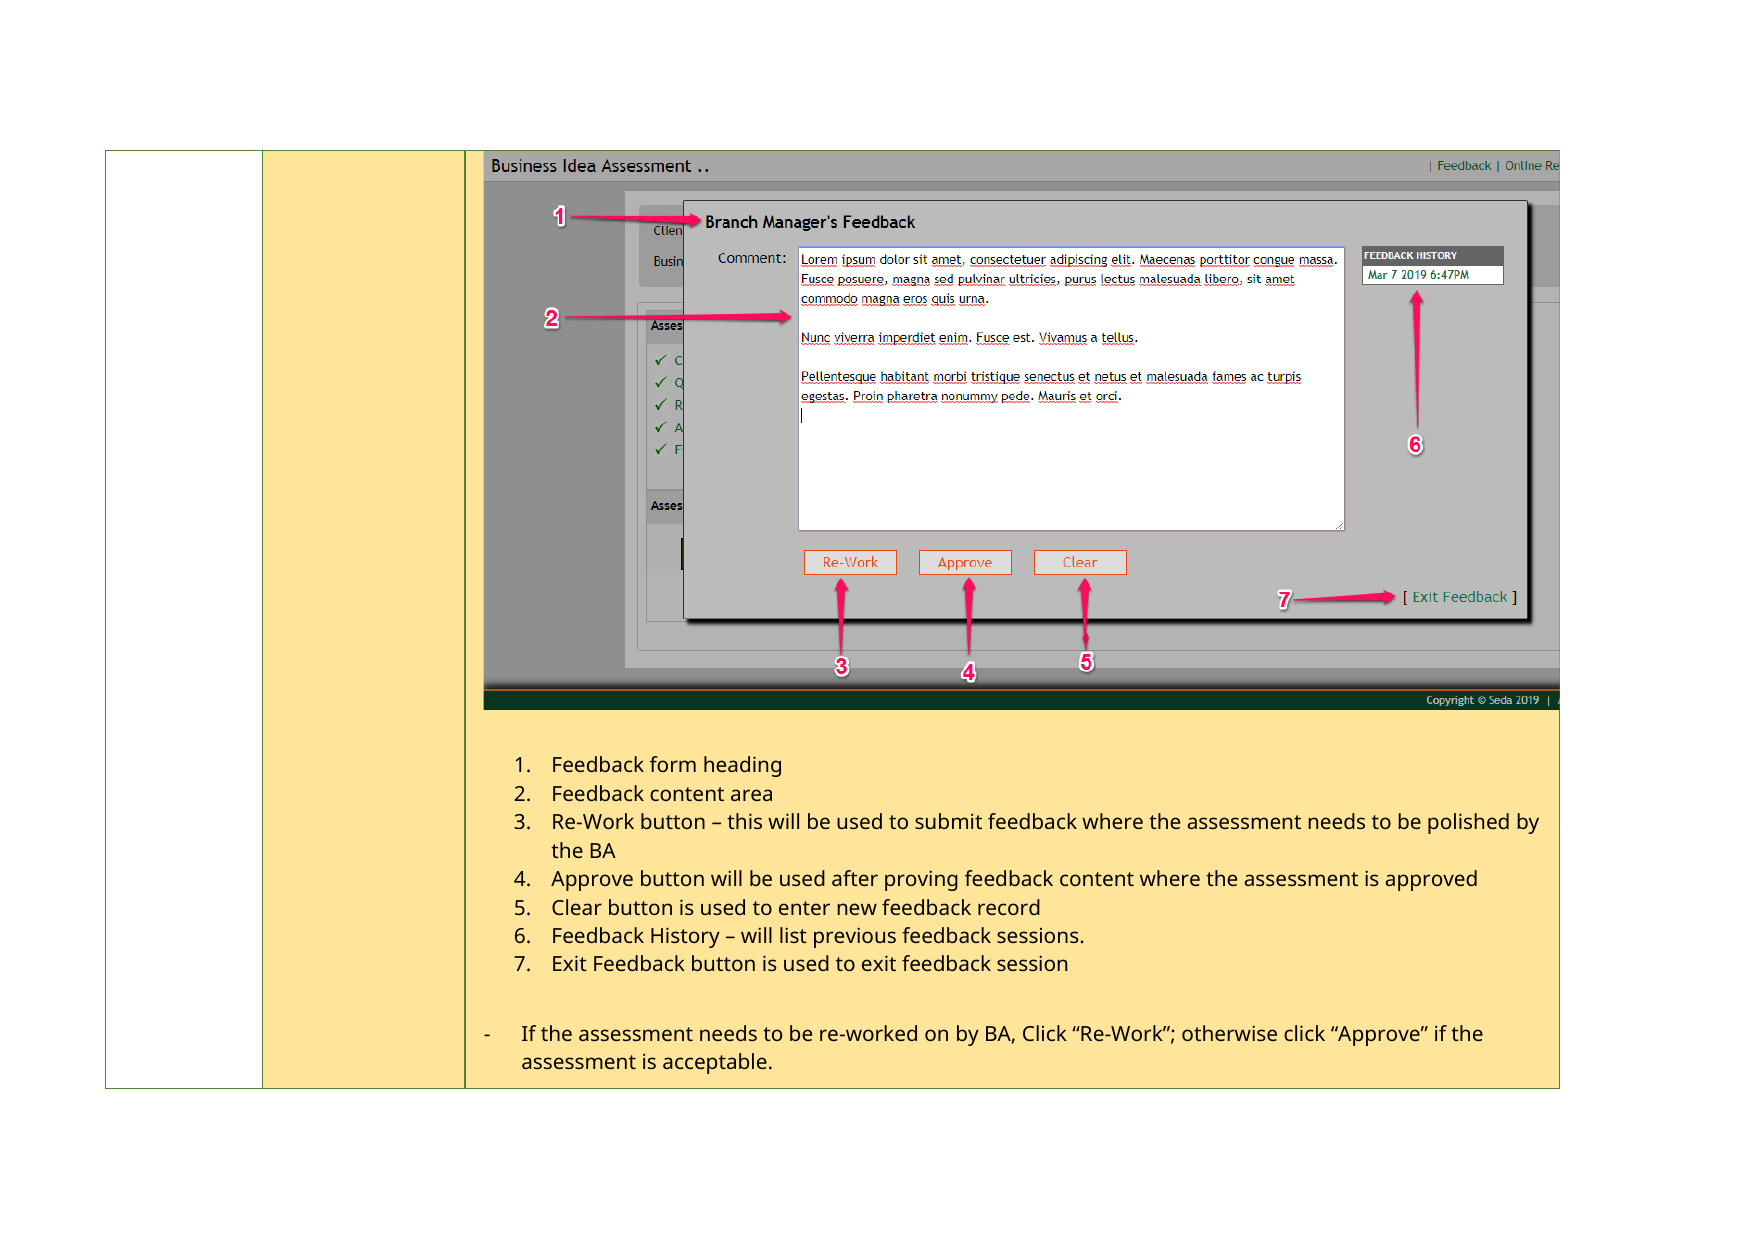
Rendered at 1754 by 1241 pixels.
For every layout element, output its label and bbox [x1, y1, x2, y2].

table_cell [466, 151, 1559, 1088]
table_cell [106, 151, 262, 1088]
table_cell [263, 151, 464, 1088]
picture [483, 151, 1560, 710]
